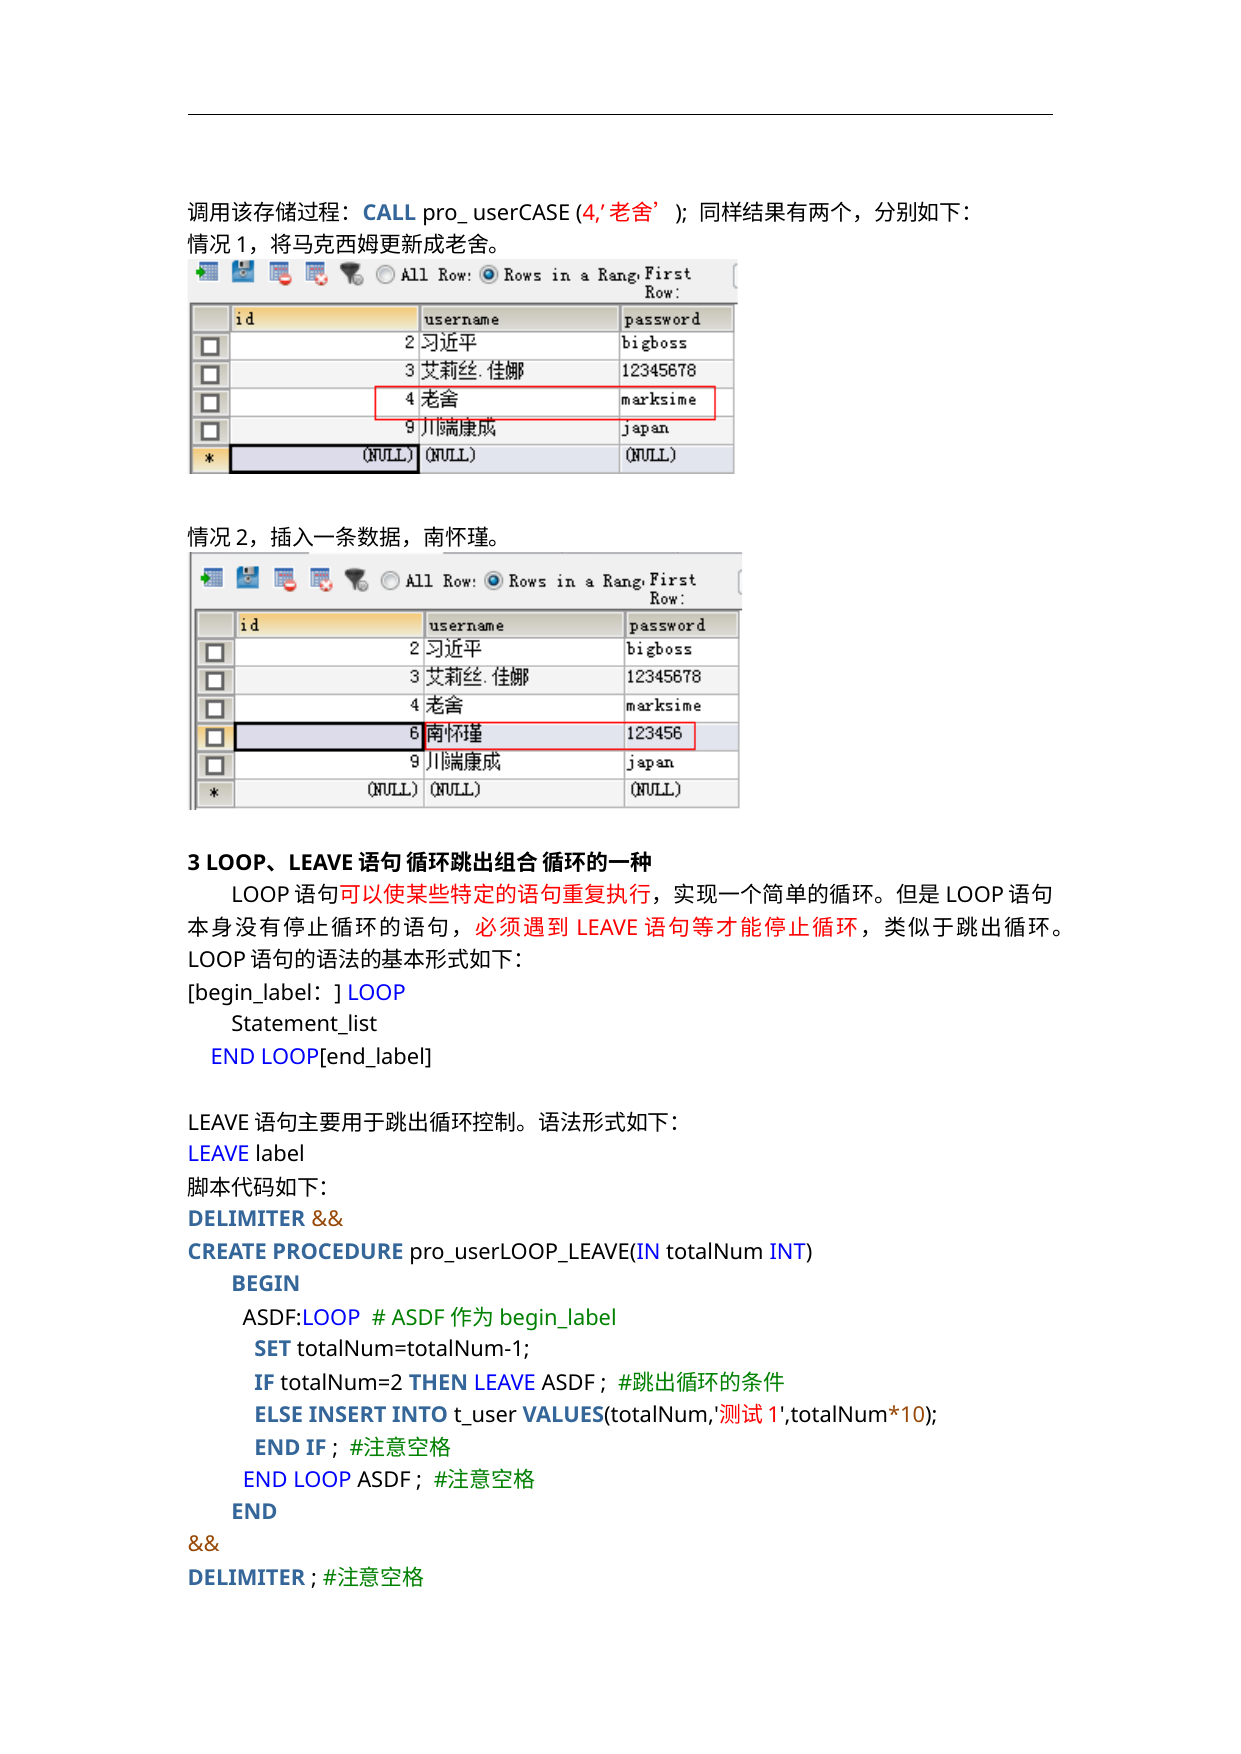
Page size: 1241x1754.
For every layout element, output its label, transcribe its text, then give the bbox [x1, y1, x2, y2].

text && [187, 1527, 1053, 1559]
text Statement_list [187, 1007, 1053, 1039]
text ELSE INSERT INTO t_user VALUES(totalNum,'测试1',totalNum*10); [187, 1397, 1053, 1429]
text CREATE PROCEDURE pro_userLOOP_LEAVE(IN totalNum INT) [187, 1234, 1053, 1267]
text DELIMITER ; #注意空格 [187, 1559, 1053, 1592]
picture [187, 552, 743, 810]
text 调用该存储过程：CALL pro_ userCASE (4,’ 老舍’); 同样结果有两个，分别如下： [187, 194, 1053, 227]
text IF totalNum=2 THEN LEAVE ASDF ; #跳出循环的条件 [187, 1364, 1053, 1397]
text 情况1，将马克西姆更新成老舍。 [187, 227, 1053, 259]
text LEAVE label [187, 1137, 1053, 1169]
picture [187, 259, 738, 474]
text ASDF:LOOP # ASDF 作为 begin_label [187, 1299, 1053, 1332]
text 情况2，插入一条数据，南怀瑾。 [187, 519, 1053, 552]
text LOOP语句可以使某些特定的语句重复执行，实现一个简单的循环。但是LOOP语句本身没有停止循环的语句，必须遇到LEAVE语句等才能停止循环，类似于跳出循环。LOOP语句的语法的基本形式如下： [187, 877, 1053, 974]
text BEGIN [187, 1267, 1053, 1299]
text 脚本代码如下： [187, 1169, 1053, 1202]
text END [187, 1494, 1053, 1527]
text DELIMITER && [187, 1202, 1053, 1234]
text LEAVE语句主要用于跳出循环控制。语法形式如下： [187, 1104, 1053, 1137]
text END LOOP ASDF ; #注意空格 [187, 1462, 1053, 1494]
text [begin_label：] LOOP [187, 974, 1053, 1007]
text END IF ; #注意空格 [187, 1429, 1053, 1462]
text 3 LOOP、LEAVE语句 循环跳出组合 循环的一种 [187, 844, 1053, 877]
text END LOOP[end_label] [187, 1039, 1053, 1072]
text SET totalNum=totalNum-1; [187, 1332, 1053, 1364]
